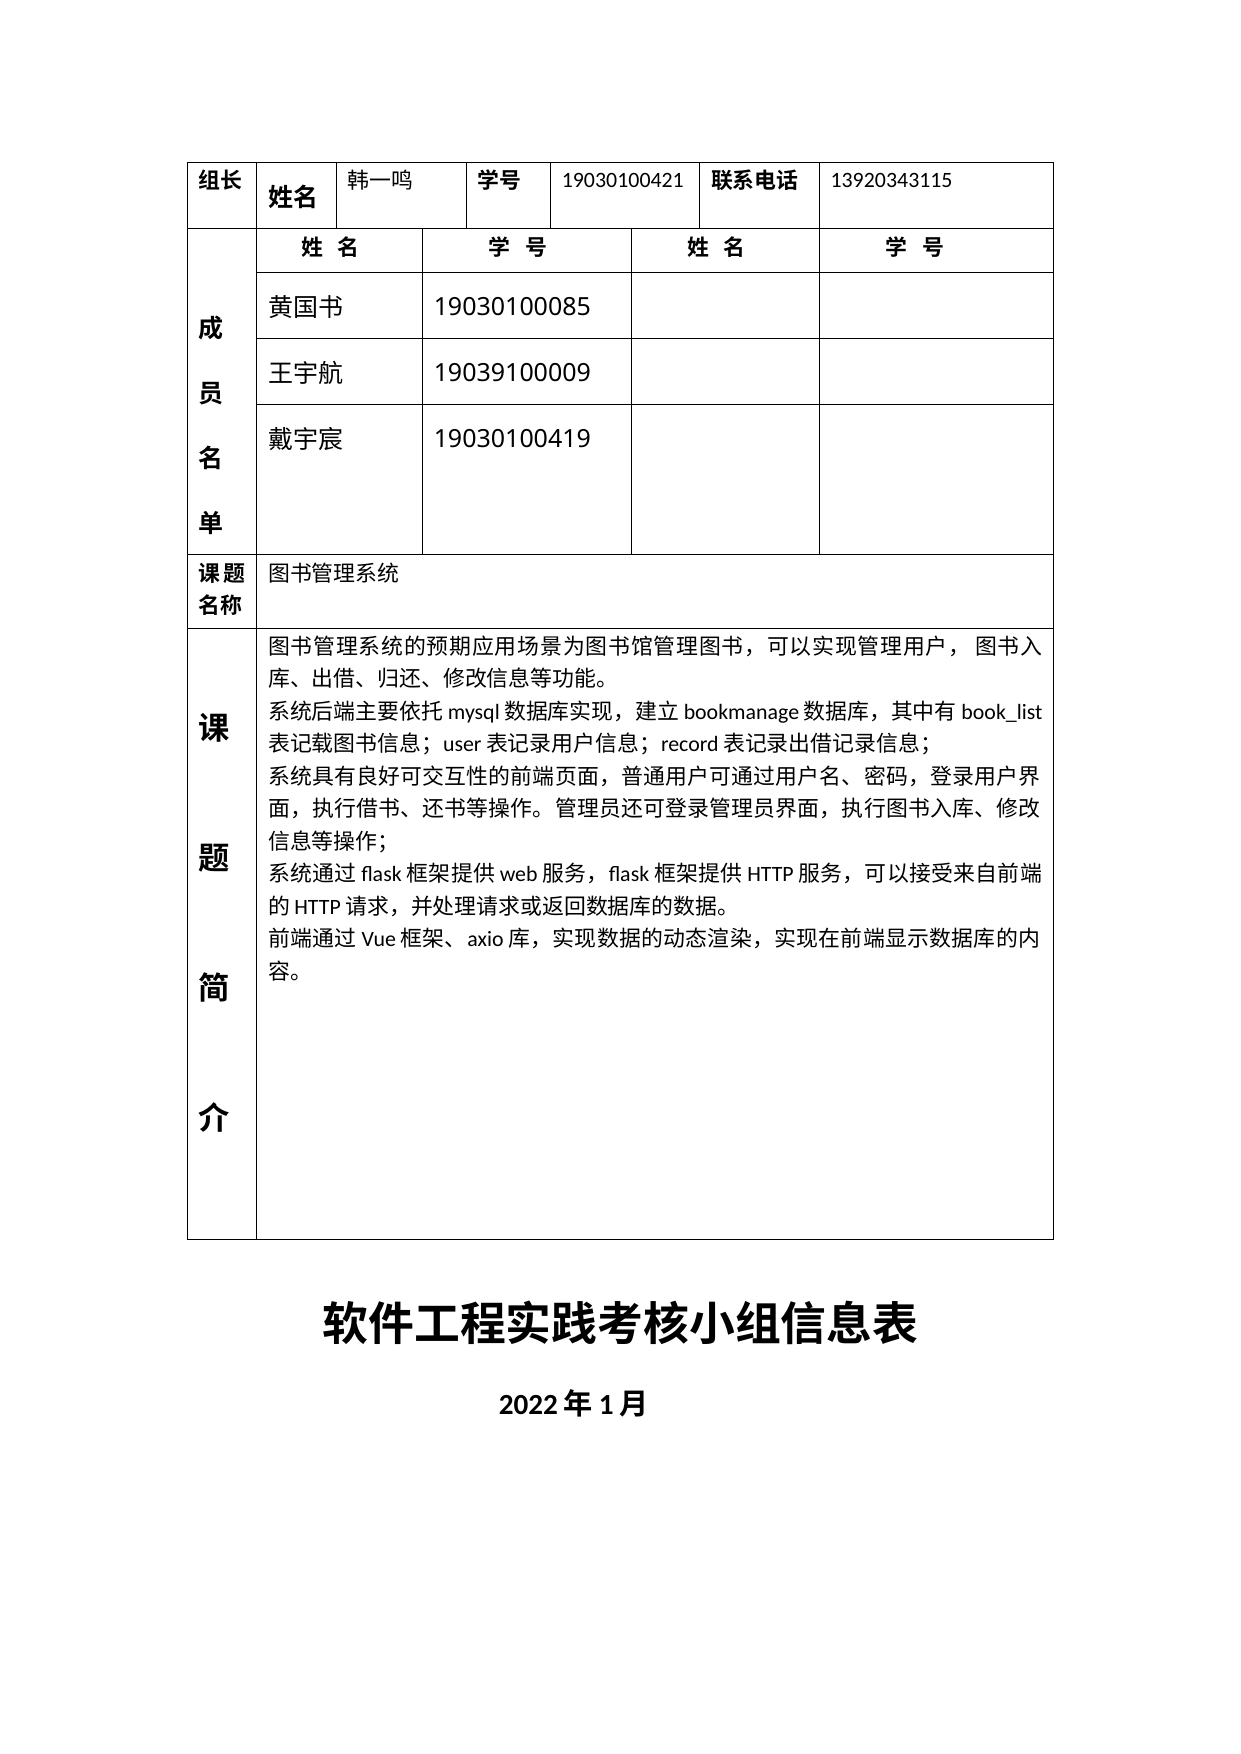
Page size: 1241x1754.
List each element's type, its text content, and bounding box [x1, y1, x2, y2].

text 软件工程实践考核小组信息表 [187, 1272, 1053, 1369]
table_header 韩一鸣 [337, 163, 466, 228]
table_cell [632, 273, 819, 338]
text 2022年1月 [187, 1369, 1053, 1434]
table_cell [632, 405, 819, 554]
table_header 联系电话 [700, 163, 819, 228]
table_cell 课题名称 [188, 555, 256, 627]
table_header 姓名 [257, 163, 336, 228]
table_cell 姓 名 [632, 229, 819, 272]
table_cell [820, 273, 1053, 338]
table_header 19030100421 [551, 163, 699, 228]
table_cell 黄国书 [257, 273, 422, 338]
table_cell 学 号 [820, 229, 1053, 272]
table_cell 图书管理系统的预期应用场景为图书馆管理图书，可以实现管理用户，图书入库、出借、归还、修改信息等功能。 系统后端主要依托mysql数据库实现，建立bookmanage数据库，其中有book_list 表记载图书信息；user表记录用户信息；record表记录出借记录信息； 系统具有良好可交互性的前端页面，普通用户可通过用户名、密码，登录用户界面，执行借书、还书等操作。管理员还可登录管理员界面，执行图书入库、修改信息等操作； 系统通过flask框架提供web服务，flask框架提供HTTP服务，可以接受来自前端的HTTP请求，并处理请求或返回数据库的数据。 前端通过Vue框架、axio库，实现数据的动态渲染，实现在前端显示数据库的内容。 [257, 629, 1053, 1238]
table_cell 学 号 [423, 229, 631, 272]
table_header 13920343115 [820, 163, 1053, 228]
table_cell 王宇航 [257, 339, 422, 404]
table_cell 19030100419 [423, 405, 631, 554]
table_cell 姓 名 [257, 229, 422, 272]
table_cell [820, 405, 1053, 554]
table_cell [632, 339, 819, 404]
table_cell 图书管理系统 [257, 555, 1053, 627]
table_cell 戴宇宸 [257, 405, 422, 554]
table_cell 19030100085 [423, 273, 631, 338]
table_header 组长 [188, 163, 256, 228]
table_cell 成 员 名 单 [188, 229, 256, 554]
table_header 学号 [467, 163, 550, 228]
table_cell 课 题 简 介 [188, 629, 256, 1238]
table_cell [820, 339, 1053, 404]
table_cell 19039100009 [423, 339, 631, 404]
